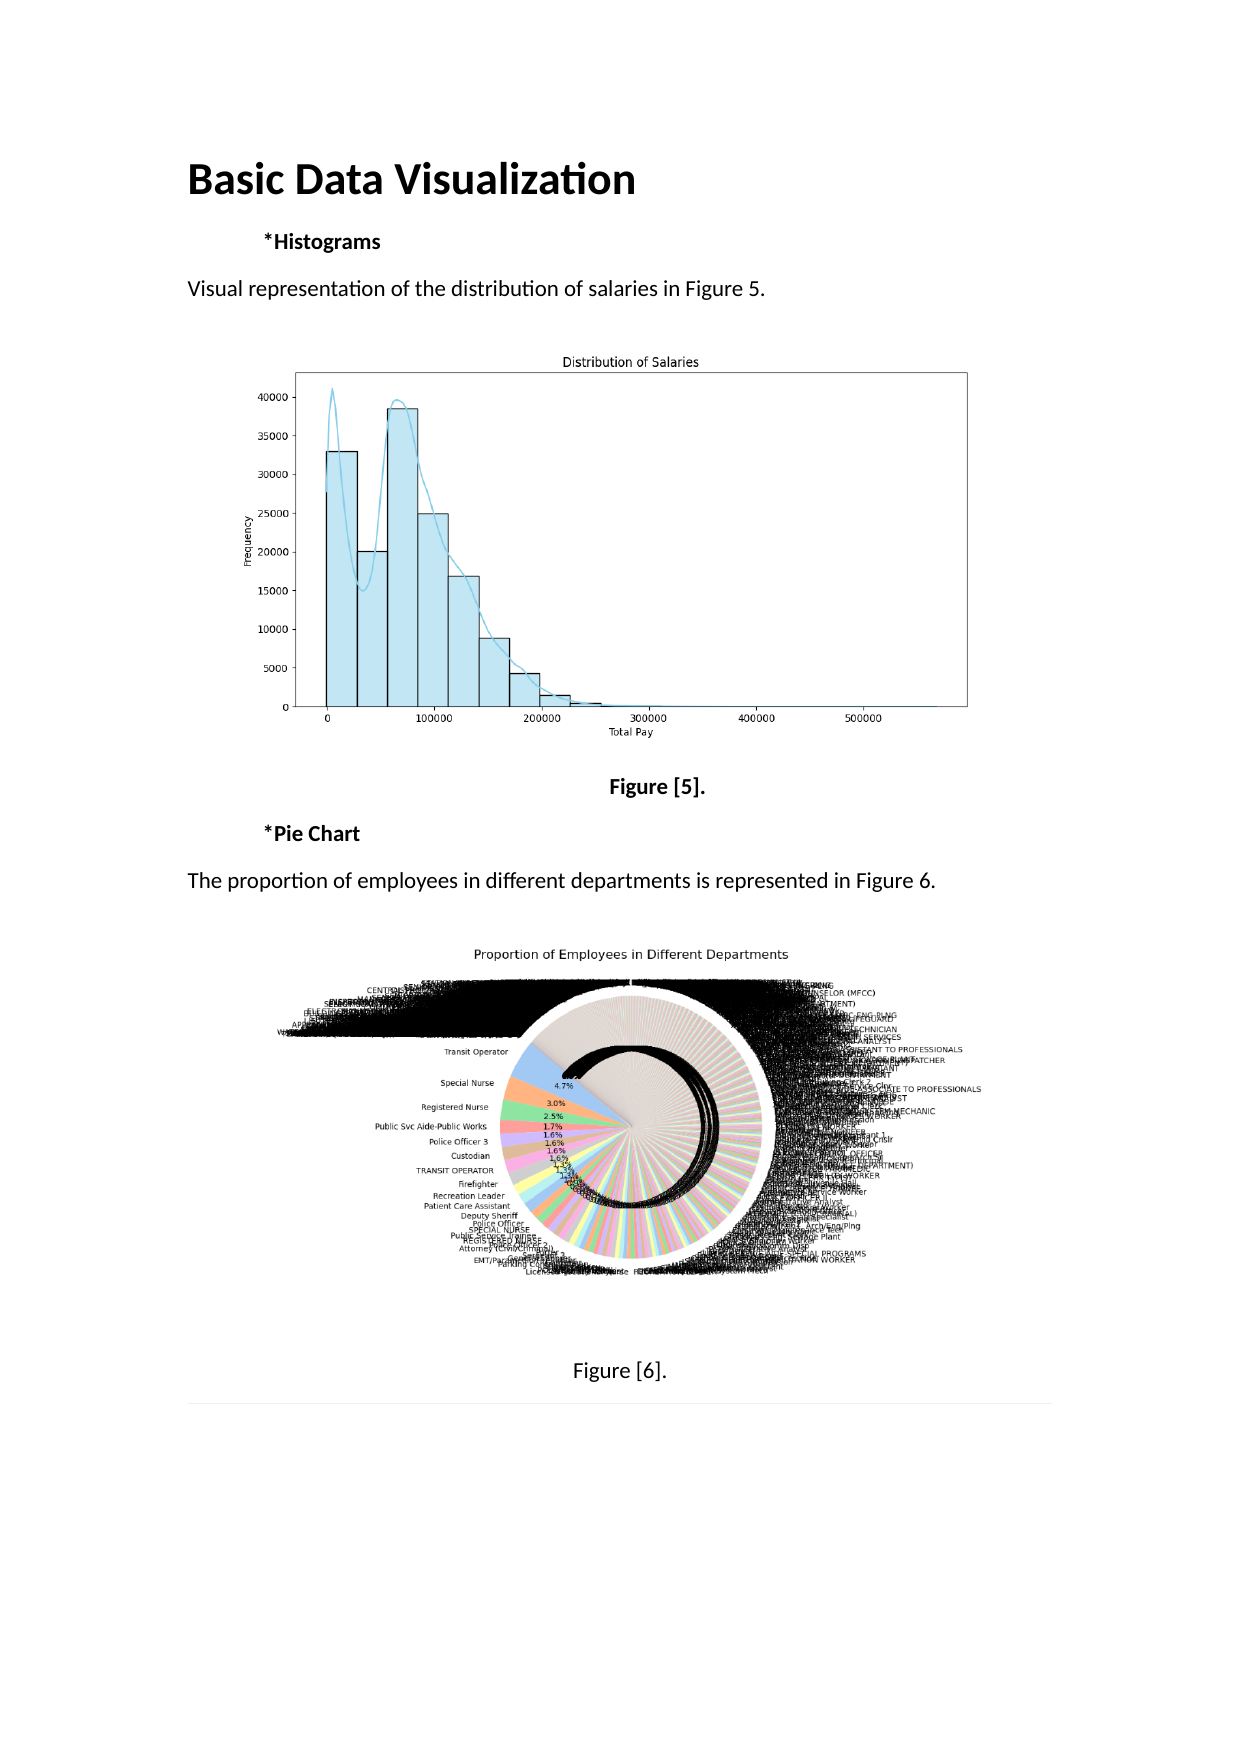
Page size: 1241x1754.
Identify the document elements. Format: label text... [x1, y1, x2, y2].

picture [187, 320, 1053, 754]
text *Histograms [262, 227, 1053, 255]
text *Pie Chart [262, 819, 1053, 847]
text Figure [6]. [187, 1356, 1053, 1384]
text Visual representation of the distribution of salaries in Figure 5. [187, 274, 1053, 302]
text Figure [5]. [262, 772, 1053, 800]
picture [187, 912, 1053, 1338]
text The proportion of employees in different departments is represented in Figure 6. [187, 866, 1053, 894]
text Basic Data Visualization [187, 150, 1053, 206]
